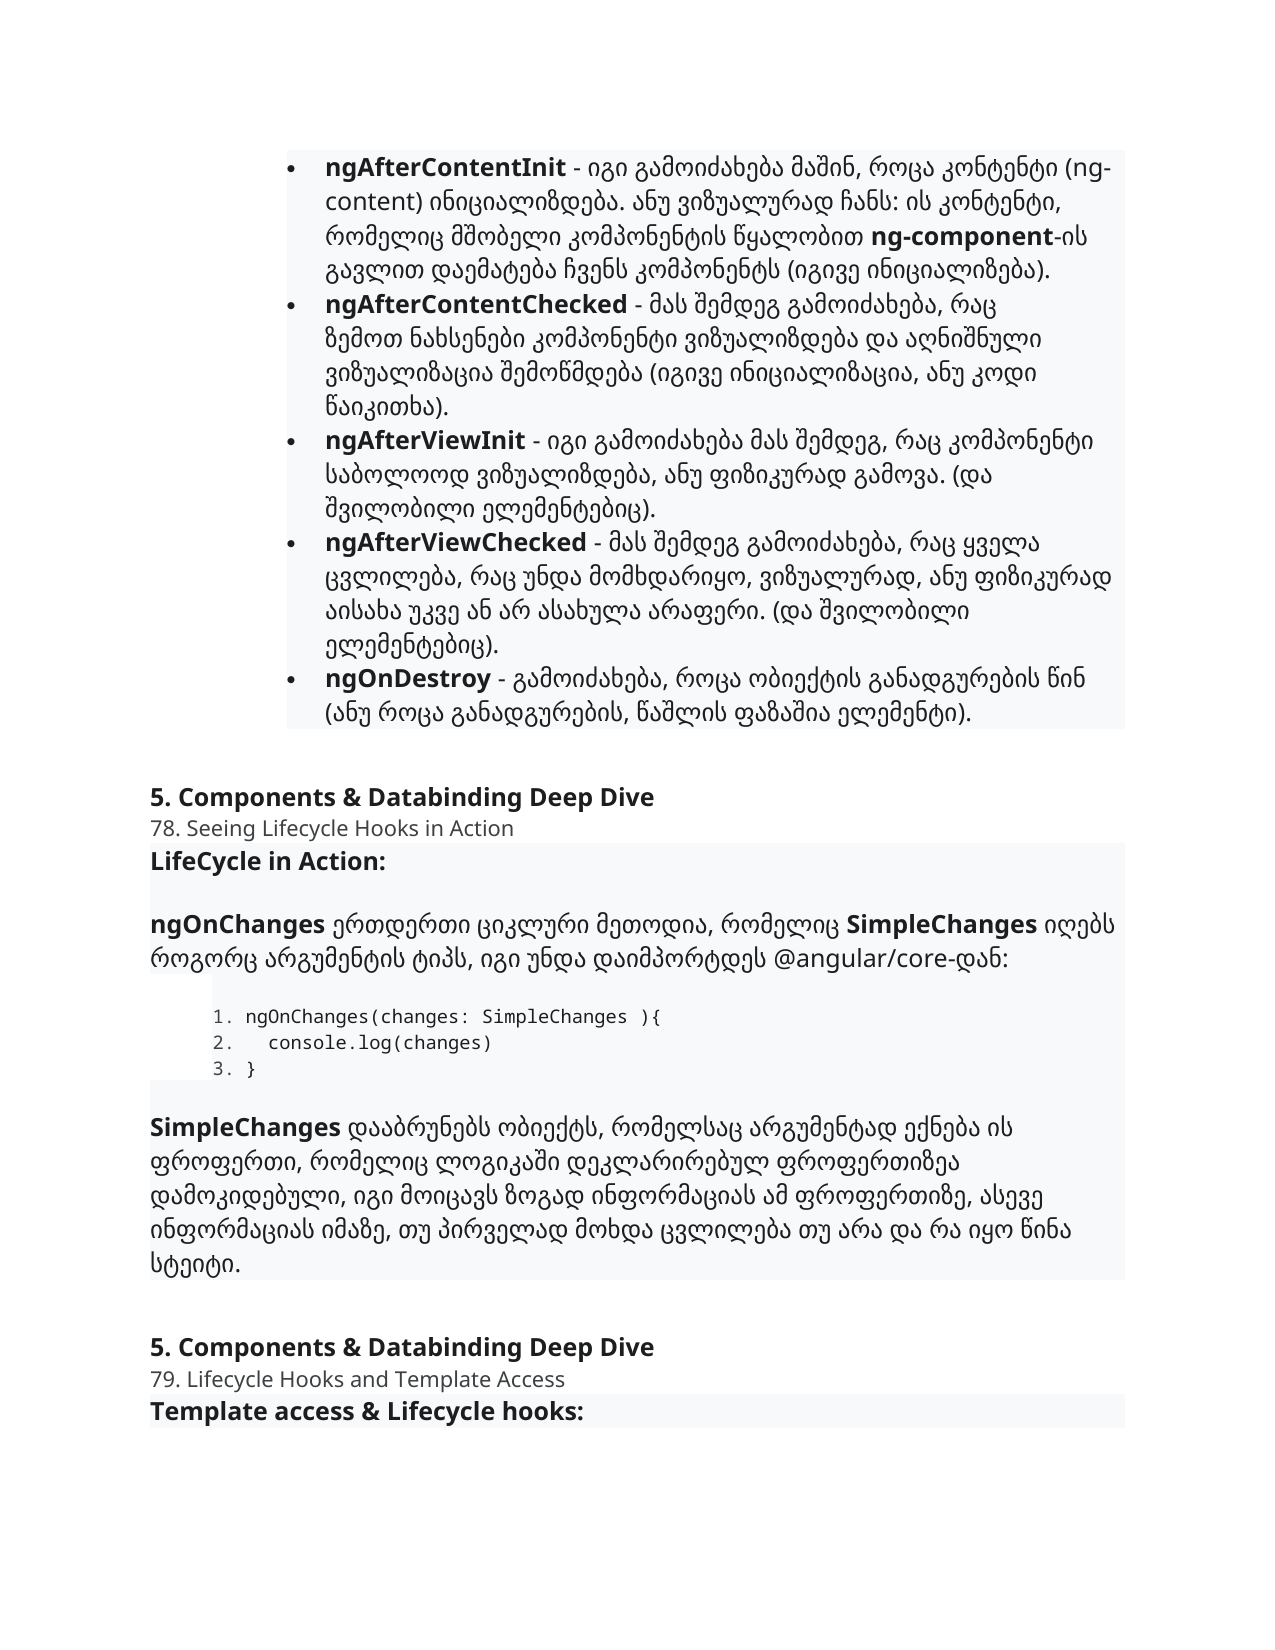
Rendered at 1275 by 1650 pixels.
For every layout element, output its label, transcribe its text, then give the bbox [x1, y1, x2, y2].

list ngAfterViewChecked - მას შემდეგ გამოიძახება, რაც ყველა ცვლილება, რაც უნდა მომხდარიყო, ვიზუალურად, ანუ ფიზიკურად აისახა უკვე ან არ ასახულა არაფერი. (და შვილობილი ელემენტებიც). [287, 525, 1125, 661]
text 5. Components & Databinding Deep Dive [150, 776, 1125, 813]
list } [212, 1055, 1125, 1080]
list ngOnDestroy - გამოიძახება, როცა ობიექტის განადგურების წინ (ანუ როცა განადგურების, წაშლის ფაზაშია ელემენტი). [287, 661, 1125, 729]
text Template access & Lifecycle hooks: [150, 1394, 1125, 1428]
text 78. Seeing Lifecycle Hooks in Action [150, 813, 1125, 843]
text ngOnChanges ერთდერთი ციკლური მეთოდია, რომელიც SimpleChanges იღებს როგორც არგუმენტის ტიპს, იგი უნდა დაიმპორტდეს @angular/core-დან: [150, 906, 1125, 974]
list ngAfterContentInit - იგი გამოიძახება მაშინ, როცა კონტენტი (ng-content) ინიციალიზდება. ანუ ვიზუალურად ჩანს: ის კონტენტი, რომელიც მშობელი კომპონენტის წყალობით ng-component-ის გავლით დაემატება ჩვენს კომპონენტს (იგივე ინიციალიზება). [287, 150, 1125, 286]
text SimpleChanges დააბრუნებს ობიექტს, რომელსაც არგუმენტად ექნება ის ფროფერთი, რომელიც ლოგიკაში დეკლარირებულ ფროფერთიზეა დამოკიდებული, იგი მოიცავს ზოგად ინფორმაციას ამ ფროფერთიზე, ასევე ინფორმაციას იმაზე, თუ პირველად მოხდა ცვლილება თუ არა და რა იყო წინა სტეიტი. [150, 1109, 1125, 1280]
list console.log(changes) [212, 1029, 1125, 1055]
text 79. Lifecycle Hooks and Template Access [150, 1364, 1125, 1394]
list ngAfterContentChecked - მას შემდეგ გამოიძახება, რაც ზემოთ ნახსენები კომპონენტი ვიზუალიზდება და აღნიშნული ვიზუალიზაცია შემოწმდება (იგივე ინიციალიზაცია, ანუ კოდი წაიკითხა). [287, 286, 1125, 422]
list ngAfterViewInit - იგი გამოიძახება მას შემდეგ, რაც კომპონენტი საბოლოოდ ვიზუალიზდება, ანუ ფიზიკურად გამოვა. (და შვილობილი ელემენტებიც). [287, 422, 1125, 525]
text 5. Components & Databinding Deep Dive [150, 1327, 1125, 1364]
list ngOnChanges(changes: SimpleChanges ){ [212, 1004, 1125, 1029]
text LifeCycle in Action: [150, 843, 1125, 877]
